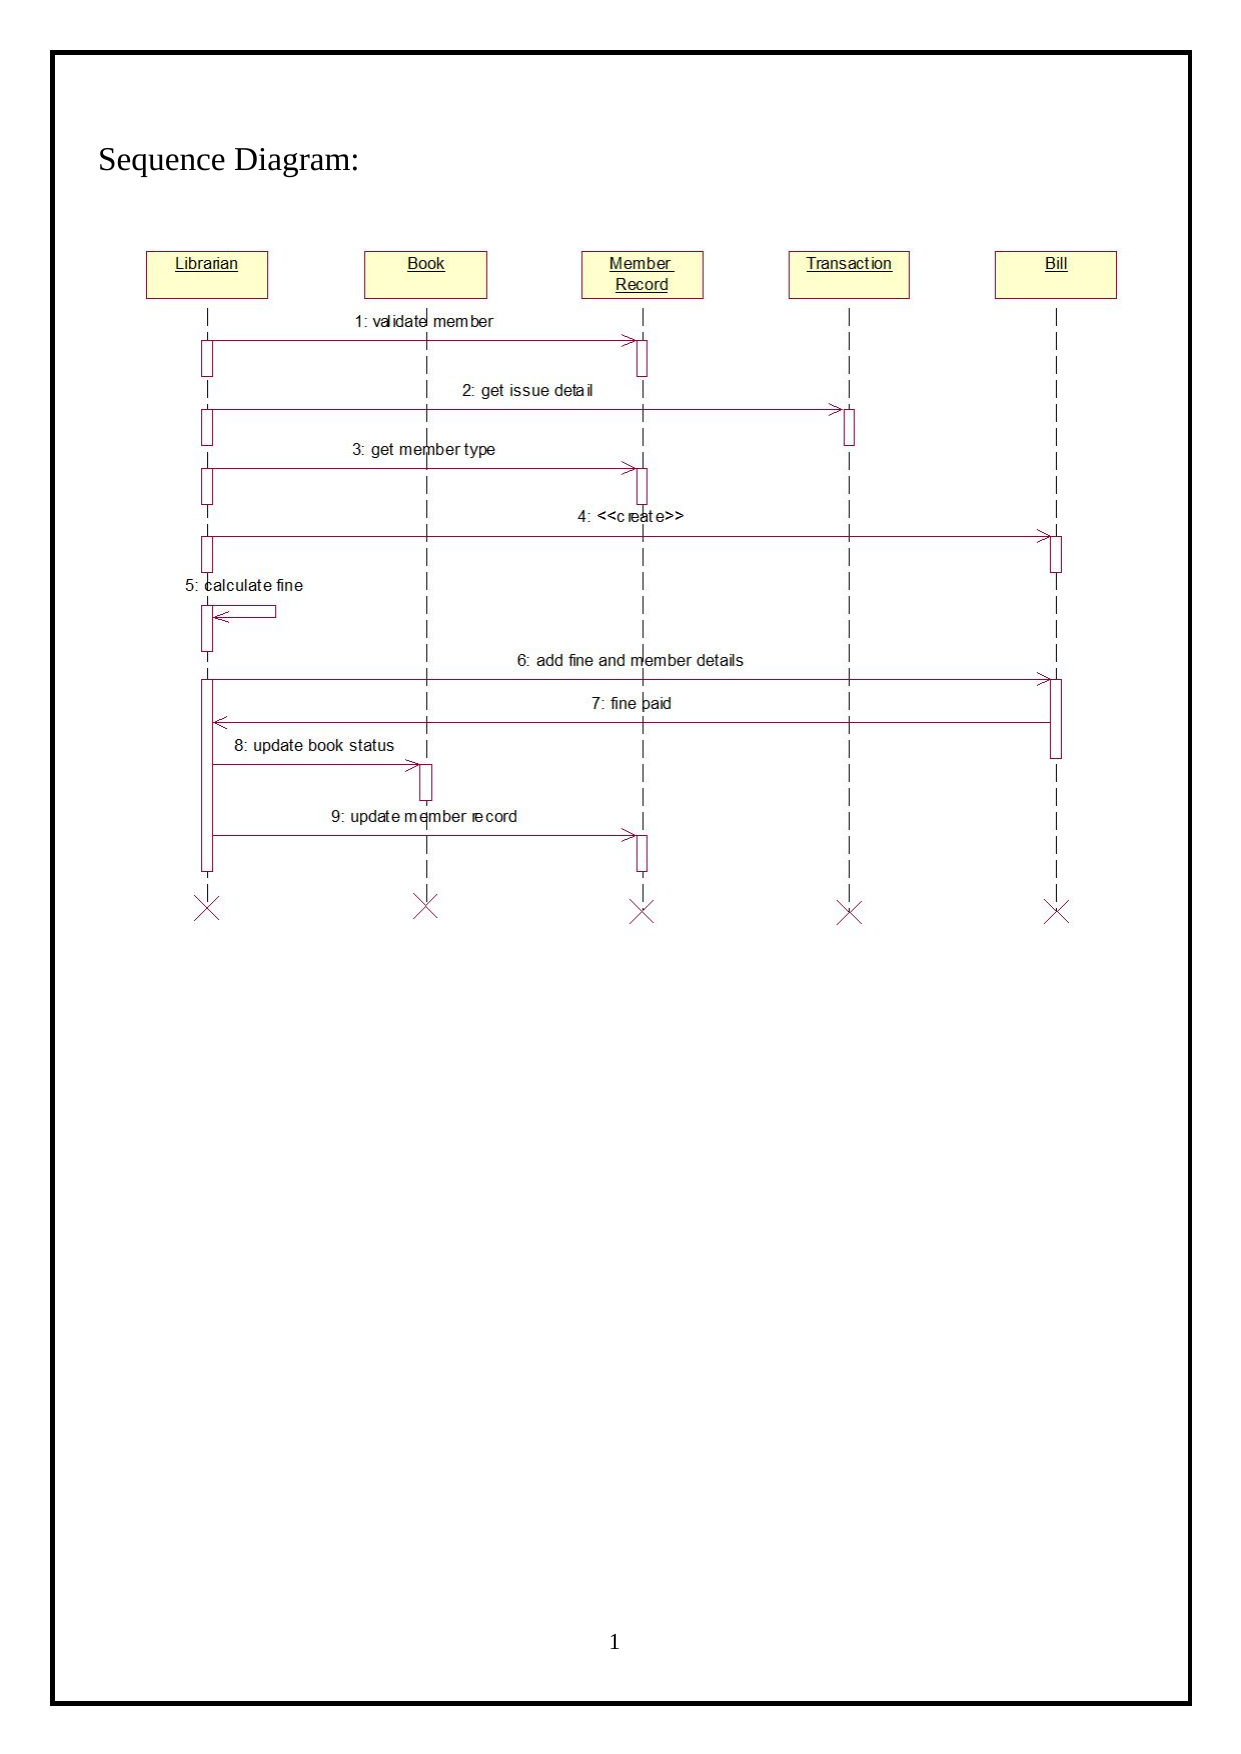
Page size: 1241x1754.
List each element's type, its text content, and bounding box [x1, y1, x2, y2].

text Sequence Diagram: [98, 139, 1165, 178]
picture [97, 216, 1166, 988]
